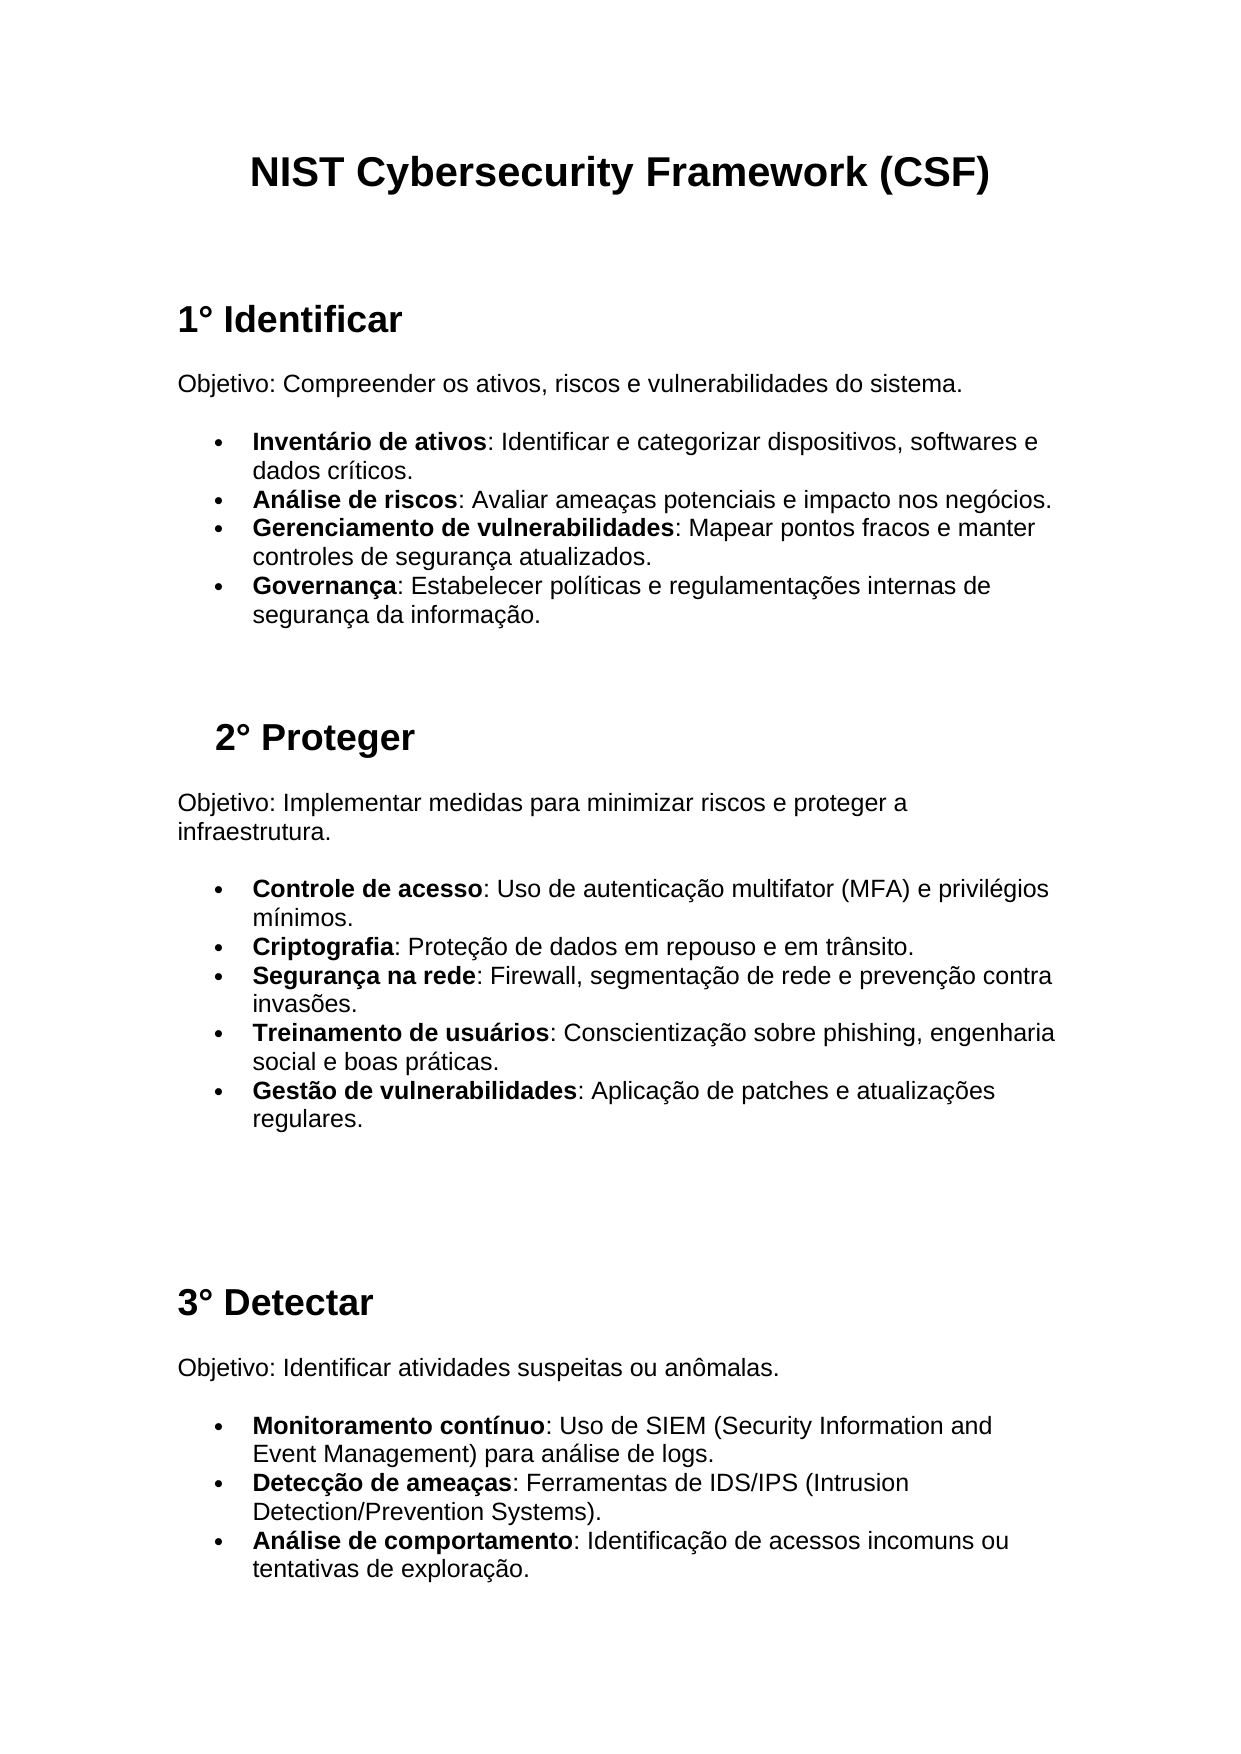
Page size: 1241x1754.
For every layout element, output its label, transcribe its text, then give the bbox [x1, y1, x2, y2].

text 3° Detectar [177, 1281, 1063, 1324]
text Objetivo: Implementar medidas para minimizar riscos e proteger a infraestrutura. [177, 788, 1063, 845]
text Objetivo: Compreender os ativos, riscos e vulnerabilidades do sistema. [177, 369, 1063, 398]
text 2° Proteger [215, 716, 1063, 759]
list Segurança na rede: Firewall, segmentação de rede e prevenção contra invasões. [215, 961, 1063, 1018]
list Treinamento de usuários: Conscientização sobre phishing, engenharia social e boas práticas. [215, 1018, 1063, 1076]
text NIST Cybersecurity Framework (CSF) [177, 148, 1063, 196]
list Detecção de ameaças: Ferramentas de IDS/IPS (Intrusion Detection/Prevention Systems). [215, 1468, 1063, 1526]
list Criptografia: Proteção de dados em repouso e em trânsito. [215, 932, 1063, 961]
text Objetivo: Identificar atividades suspeitas ou anômalas. [177, 1353, 1063, 1382]
list Análise de comportamento: Identificação de acessos incomuns ou tentativas de exploração. [215, 1526, 1063, 1583]
list Gerenciamento de vulnerabilidades: Mapear pontos fracos e manter controles de segurança atualizados. [215, 513, 1063, 571]
list Gestão de vulnerabilidades: Aplicação de patches e atualizações regulares. [215, 1076, 1063, 1133]
list Análise de riscos: Avaliar ameaças potenciais e impacto nos negócios. [215, 485, 1063, 513]
list Monitoramento contínuo: Uso de SIEM (Security Information and Event Management) para análise de logs. [215, 1411, 1063, 1468]
list Governança: Estabelecer políticas e regulamentações internas de segurança da informação. [215, 571, 1063, 628]
text 1° Identificar [177, 297, 1063, 340]
list Inventário de ativos: Identificar e categorizar dispositivos, softwares e dados críticos. [215, 427, 1063, 485]
list Controle de acesso: Uso de autenticação multifator (MFA) e privilégios mínimos. [215, 874, 1063, 932]
